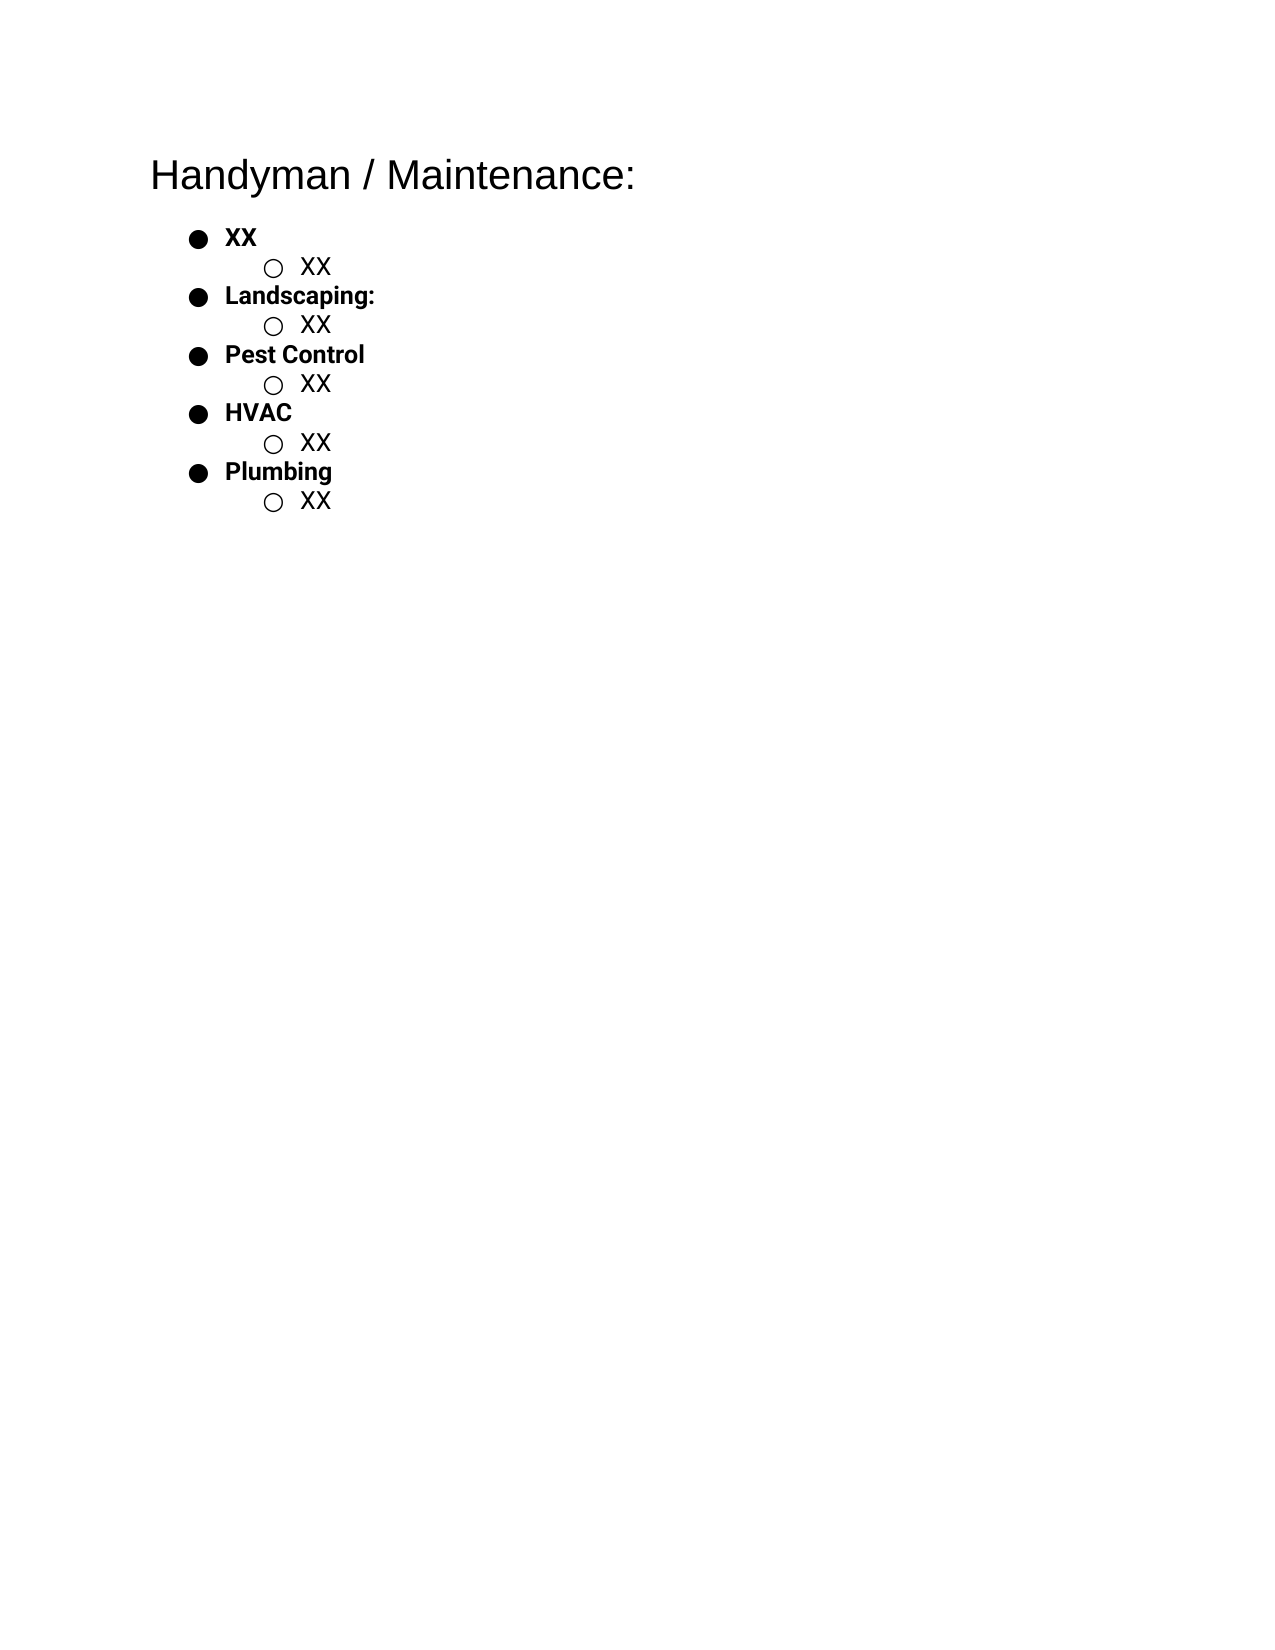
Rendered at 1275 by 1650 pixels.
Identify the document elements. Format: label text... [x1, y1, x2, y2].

list XX [187, 223, 1125, 252]
subtitle Handyman / Maintenance: [150, 150, 1125, 198]
list HVAC [187, 398, 1125, 428]
list XX [262, 311, 1125, 340]
list Landscaping: [187, 281, 1125, 311]
list Pest Control [187, 340, 1125, 369]
list Plumbing [187, 457, 1125, 486]
list XX [262, 369, 1125, 398]
list XX [262, 486, 1125, 516]
list XX [262, 252, 1125, 281]
list XX [262, 428, 1125, 457]
